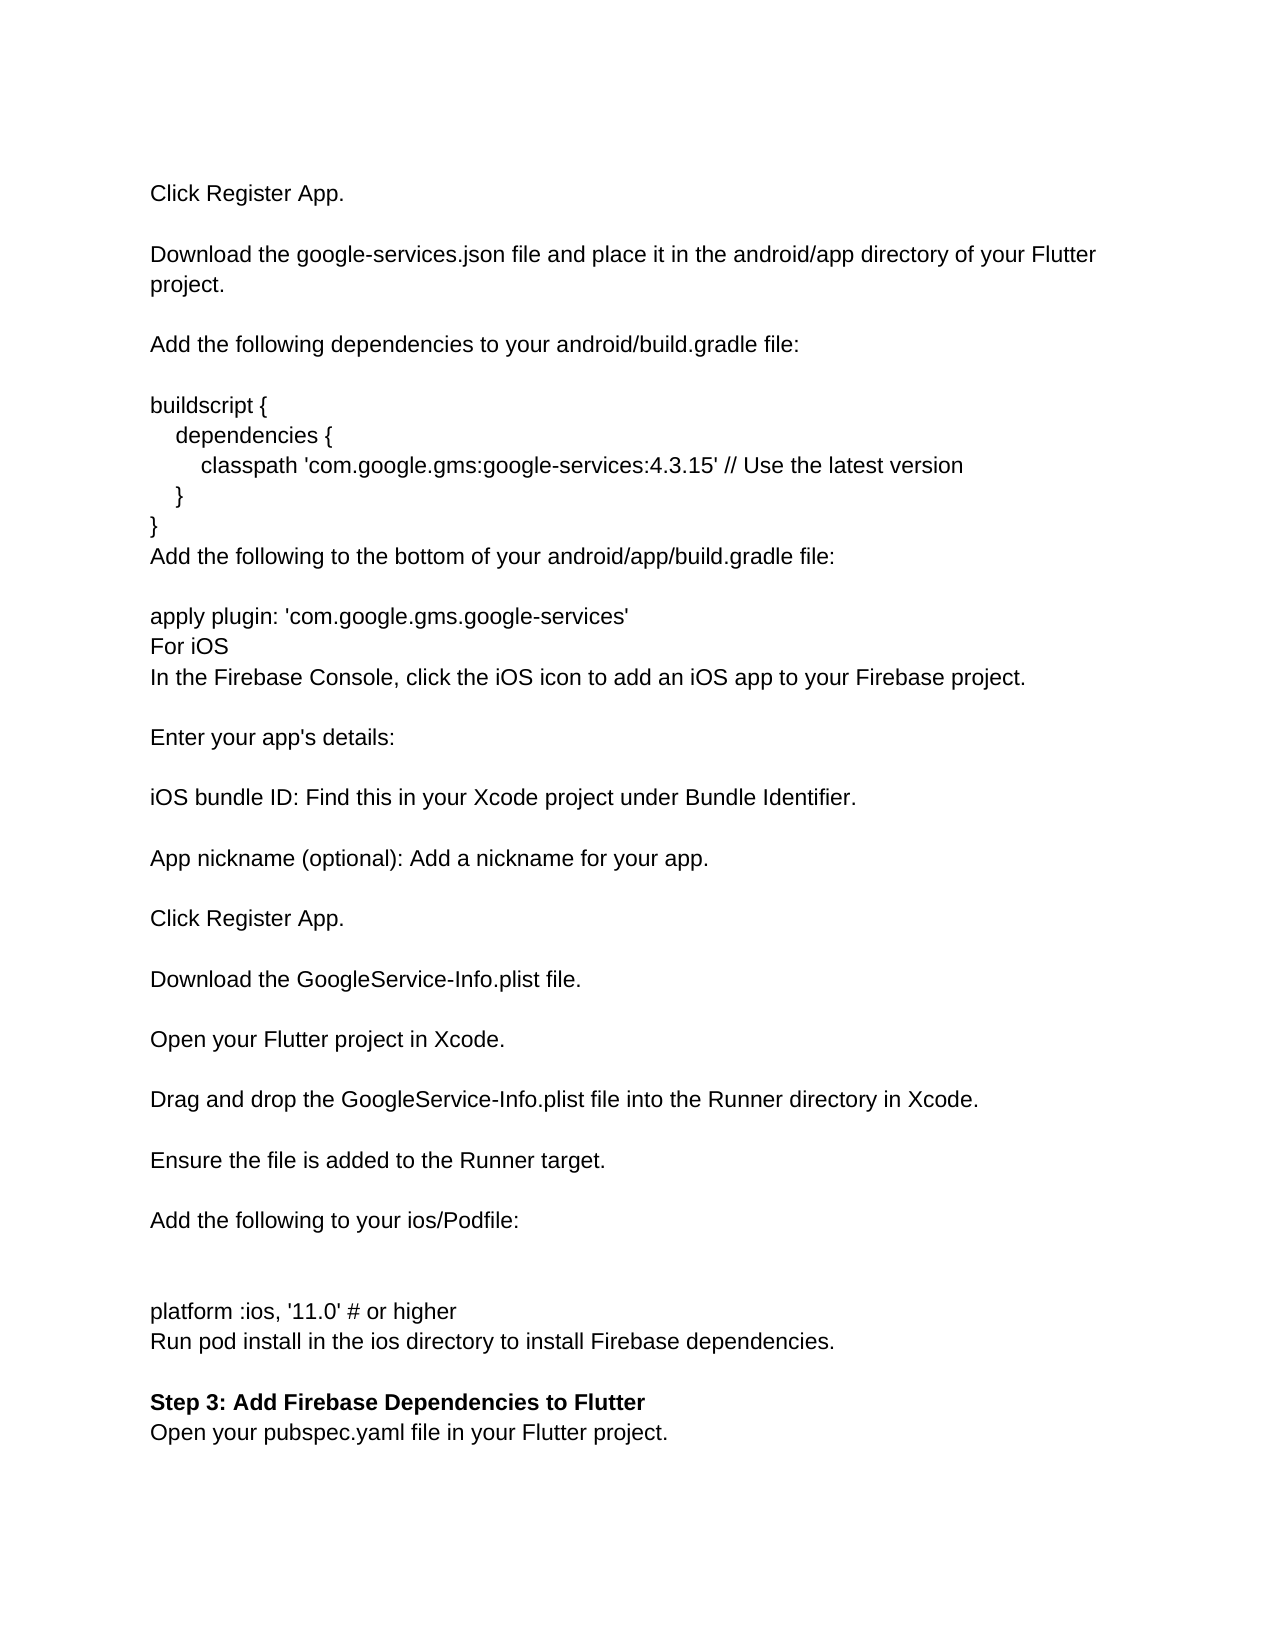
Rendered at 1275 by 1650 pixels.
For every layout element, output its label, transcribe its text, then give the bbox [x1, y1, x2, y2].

text App nickname (optional): Add a nickname for your app. [150, 845, 1125, 871]
text Click Register App. [150, 180, 1125, 207]
text Run pod install in the ios directory to install Firebase dependencies. [150, 1328, 1125, 1354]
text } [150, 482, 1125, 509]
text Download the google-services.json file and place it in the android/app directory of your Flutter project. [150, 241, 1125, 297]
text Add the following to your ios/Podfile: [150, 1207, 1125, 1234]
text apply plugin: 'com.google.gms.google-services' [150, 603, 1125, 629]
text platform :ios, '11.0' # or higher [150, 1298, 1125, 1324]
text Open your pubspec.yaml file in your Flutter project. [150, 1419, 1125, 1445]
text iOS bundle ID: Find this in your Xcode project under Bundle Identifier. [150, 784, 1125, 811]
text Step 3: Add Firebase Dependencies to Flutter [150, 1388, 1125, 1415]
text buildscript { [150, 392, 1125, 418]
text Download the GoogleService-Info.plist file. [150, 966, 1125, 992]
text Add the following to the bottom of your android/app/build.gradle file: [150, 543, 1125, 569]
text Add the following dependencies to your android/build.gradle file: [150, 331, 1125, 358]
text Enter your app's details: [150, 724, 1125, 750]
text In the Firebase Console, click the iOS icon to add an iOS app to your Firebase project. [150, 663, 1125, 690]
text Drag and drop the GoogleService-Info.plist file into the Runner directory in Xcode. [150, 1086, 1125, 1113]
text dependencies { [150, 422, 1125, 448]
text classpath 'com.google.gms:google-services:4.3.15' // Use the latest version [150, 452, 1125, 478]
text For iOS [150, 633, 1125, 660]
text } [150, 512, 1125, 539]
text Click Register App. [150, 905, 1125, 932]
text Ensure the file is added to the Runner target. [150, 1147, 1125, 1173]
text Open your Flutter project in Xcode. [150, 1026, 1125, 1052]
